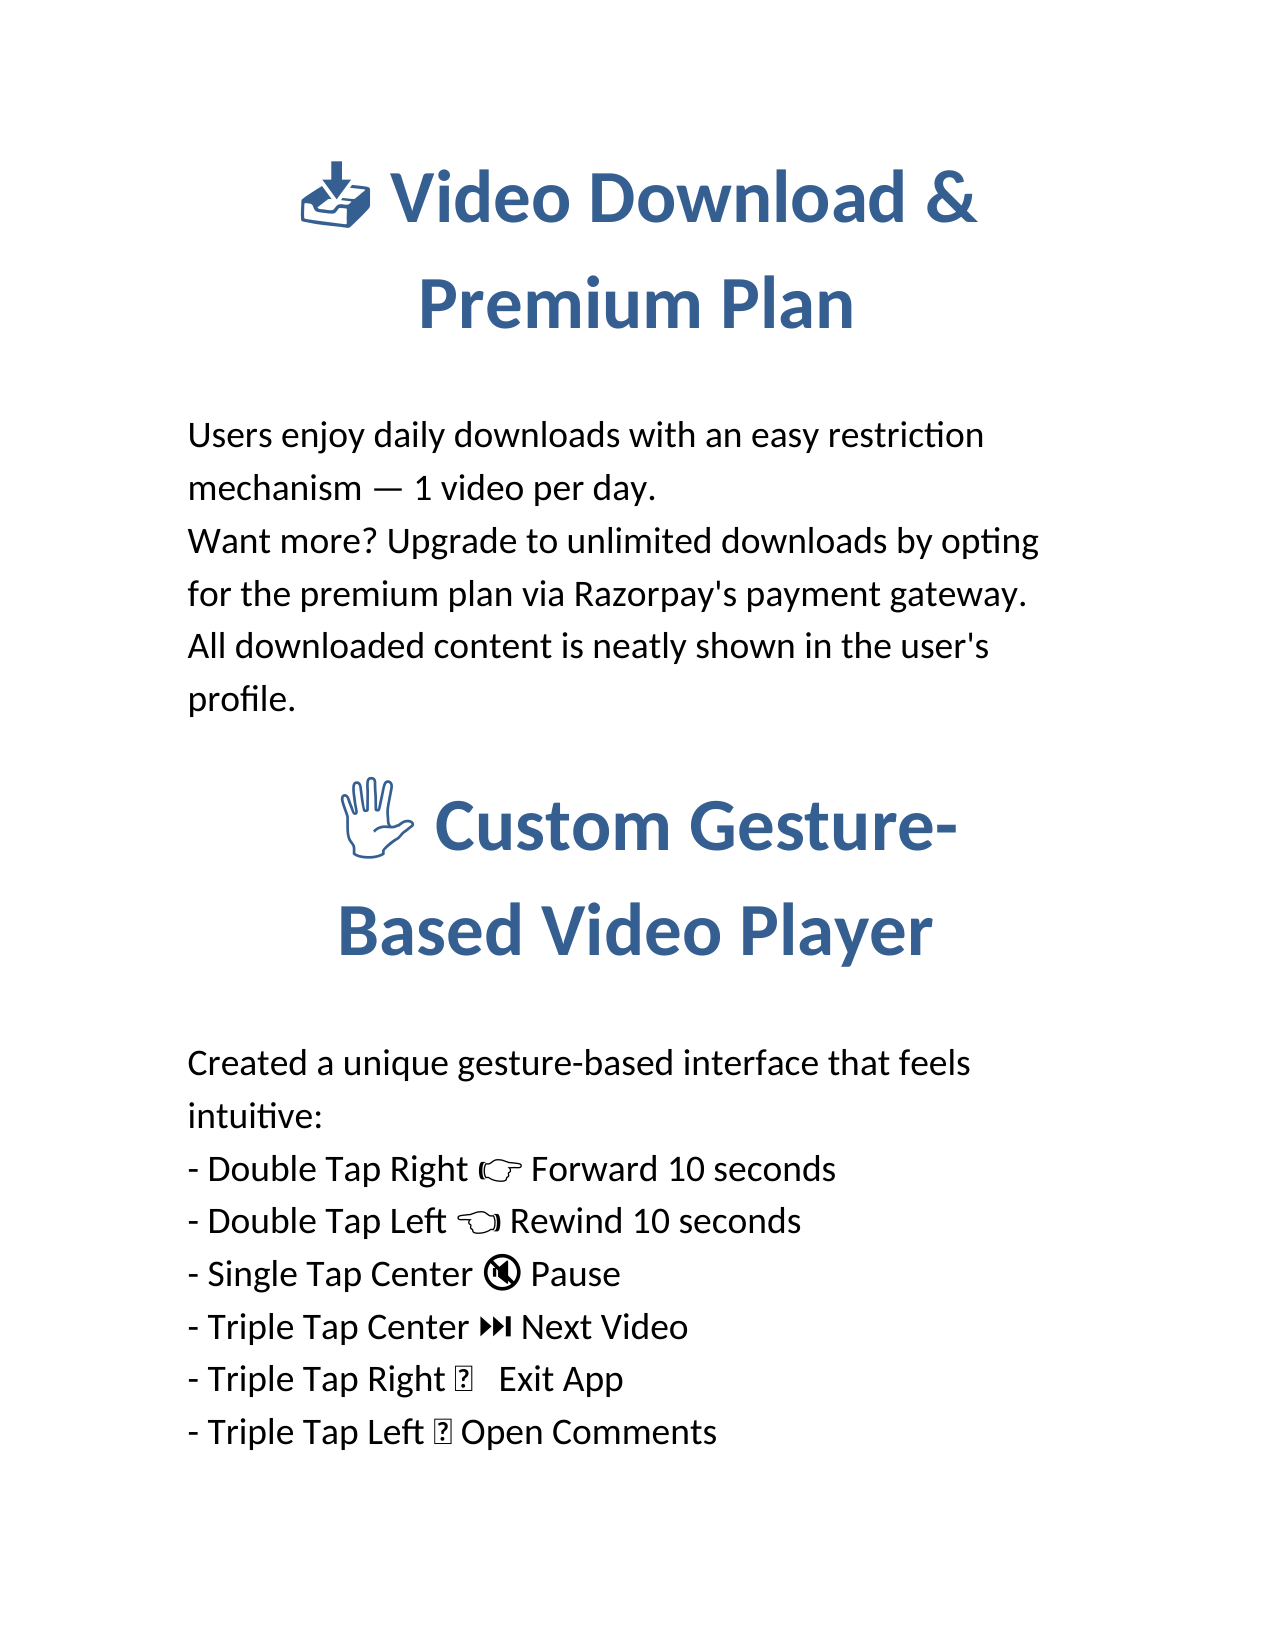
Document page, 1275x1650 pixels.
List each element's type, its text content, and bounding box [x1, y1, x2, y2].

subtitle 📥 Video Download & Premium Plan [187, 150, 1087, 347]
text Created a unique gesture-based interface that feels intuitive: - Double Tap Right 👉 Forward 10 seconds - Double Tap Left 👈 Rewind 10 seconds - Single Tap Center 🔇 Pause - Triple Tap Center ⏭️ Next Video - Triple Tap Right ❌ Exit App - Triple Tap Left 💬 Open Comments [187, 1039, 1087, 1454]
subtitle 🖐️ Custom Gesture-Based Video Player [337, 778, 1087, 974]
text Users enjoy daily downloads with an easy restriction mechanism — 1 video per day. Want more? Upgrade to unlimited downloads by opting for the premium plan via Razorpay's payment gateway. All downloaded content is neatly shown in the user's profile. [187, 411, 1087, 721]
